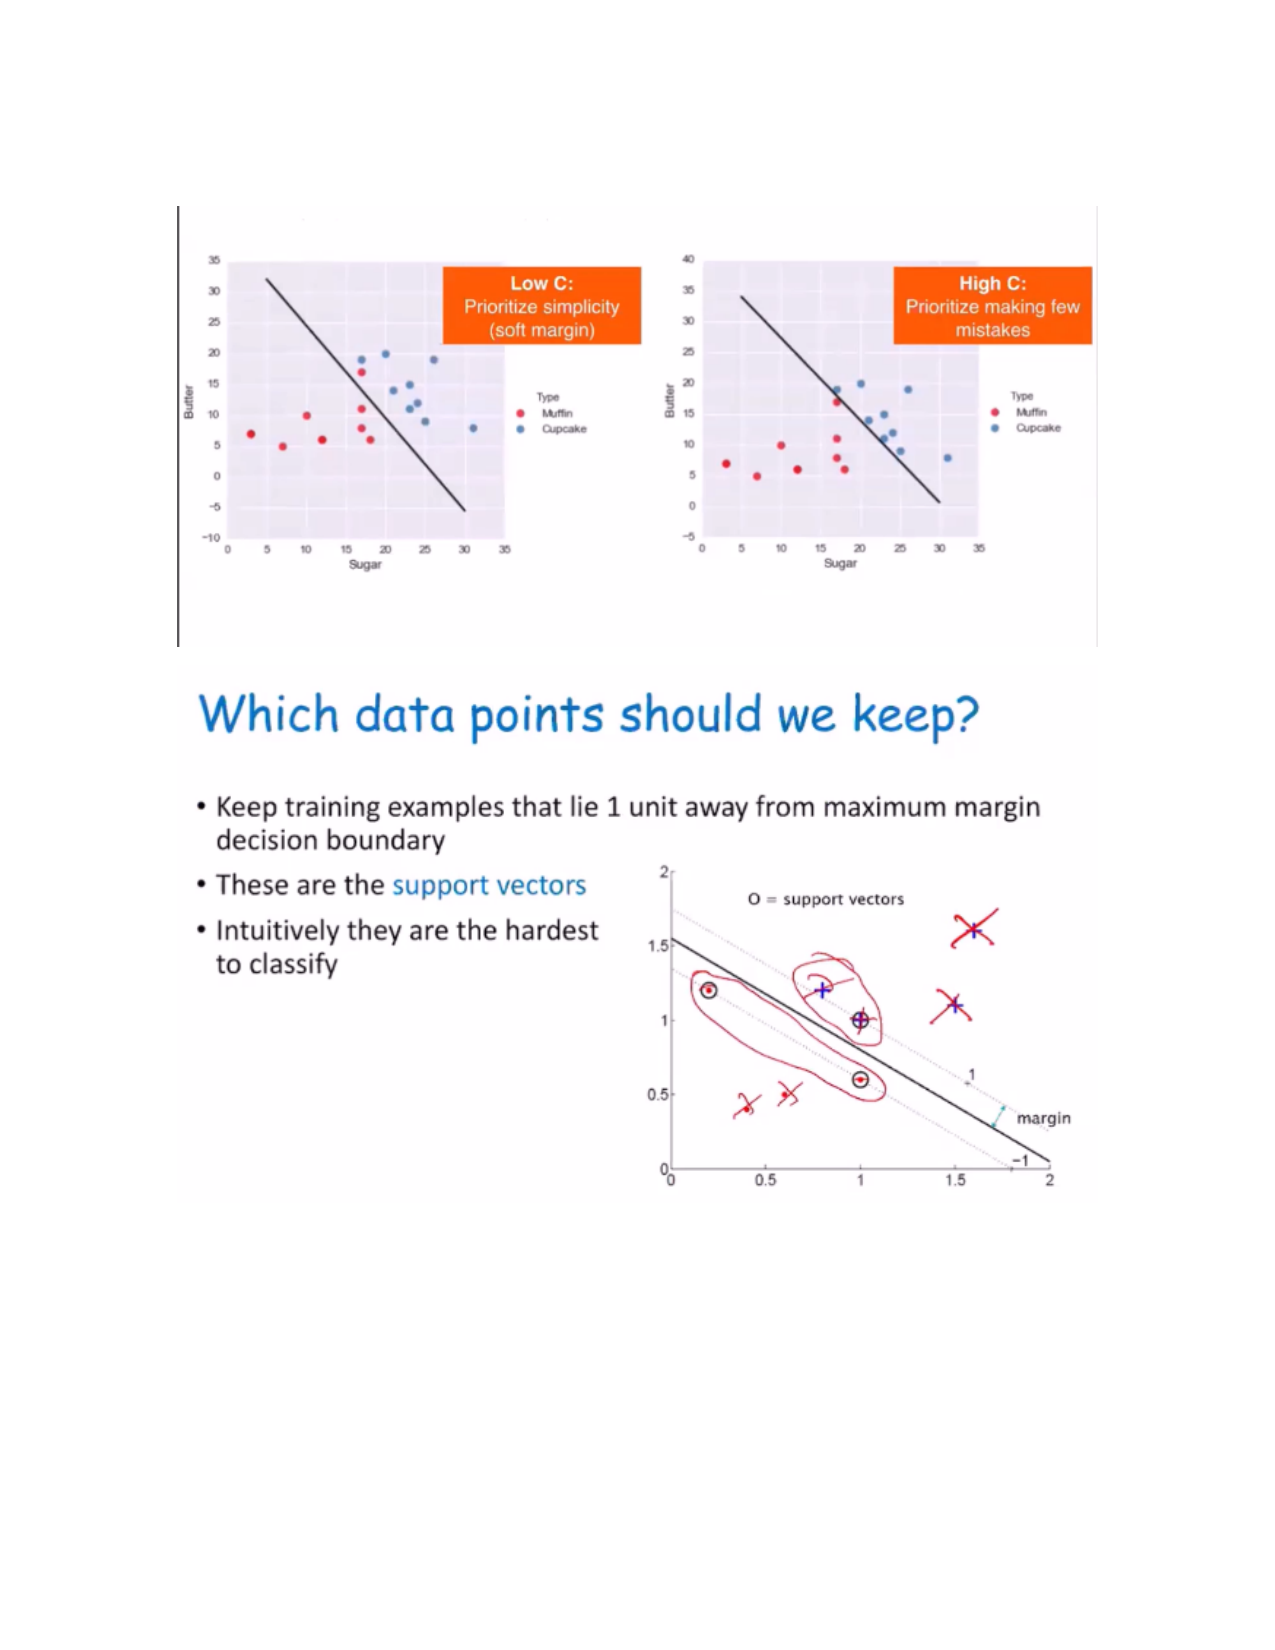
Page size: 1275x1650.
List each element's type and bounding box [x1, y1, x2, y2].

picture [177, 206, 1098, 647]
picture [177, 665, 1098, 1203]
